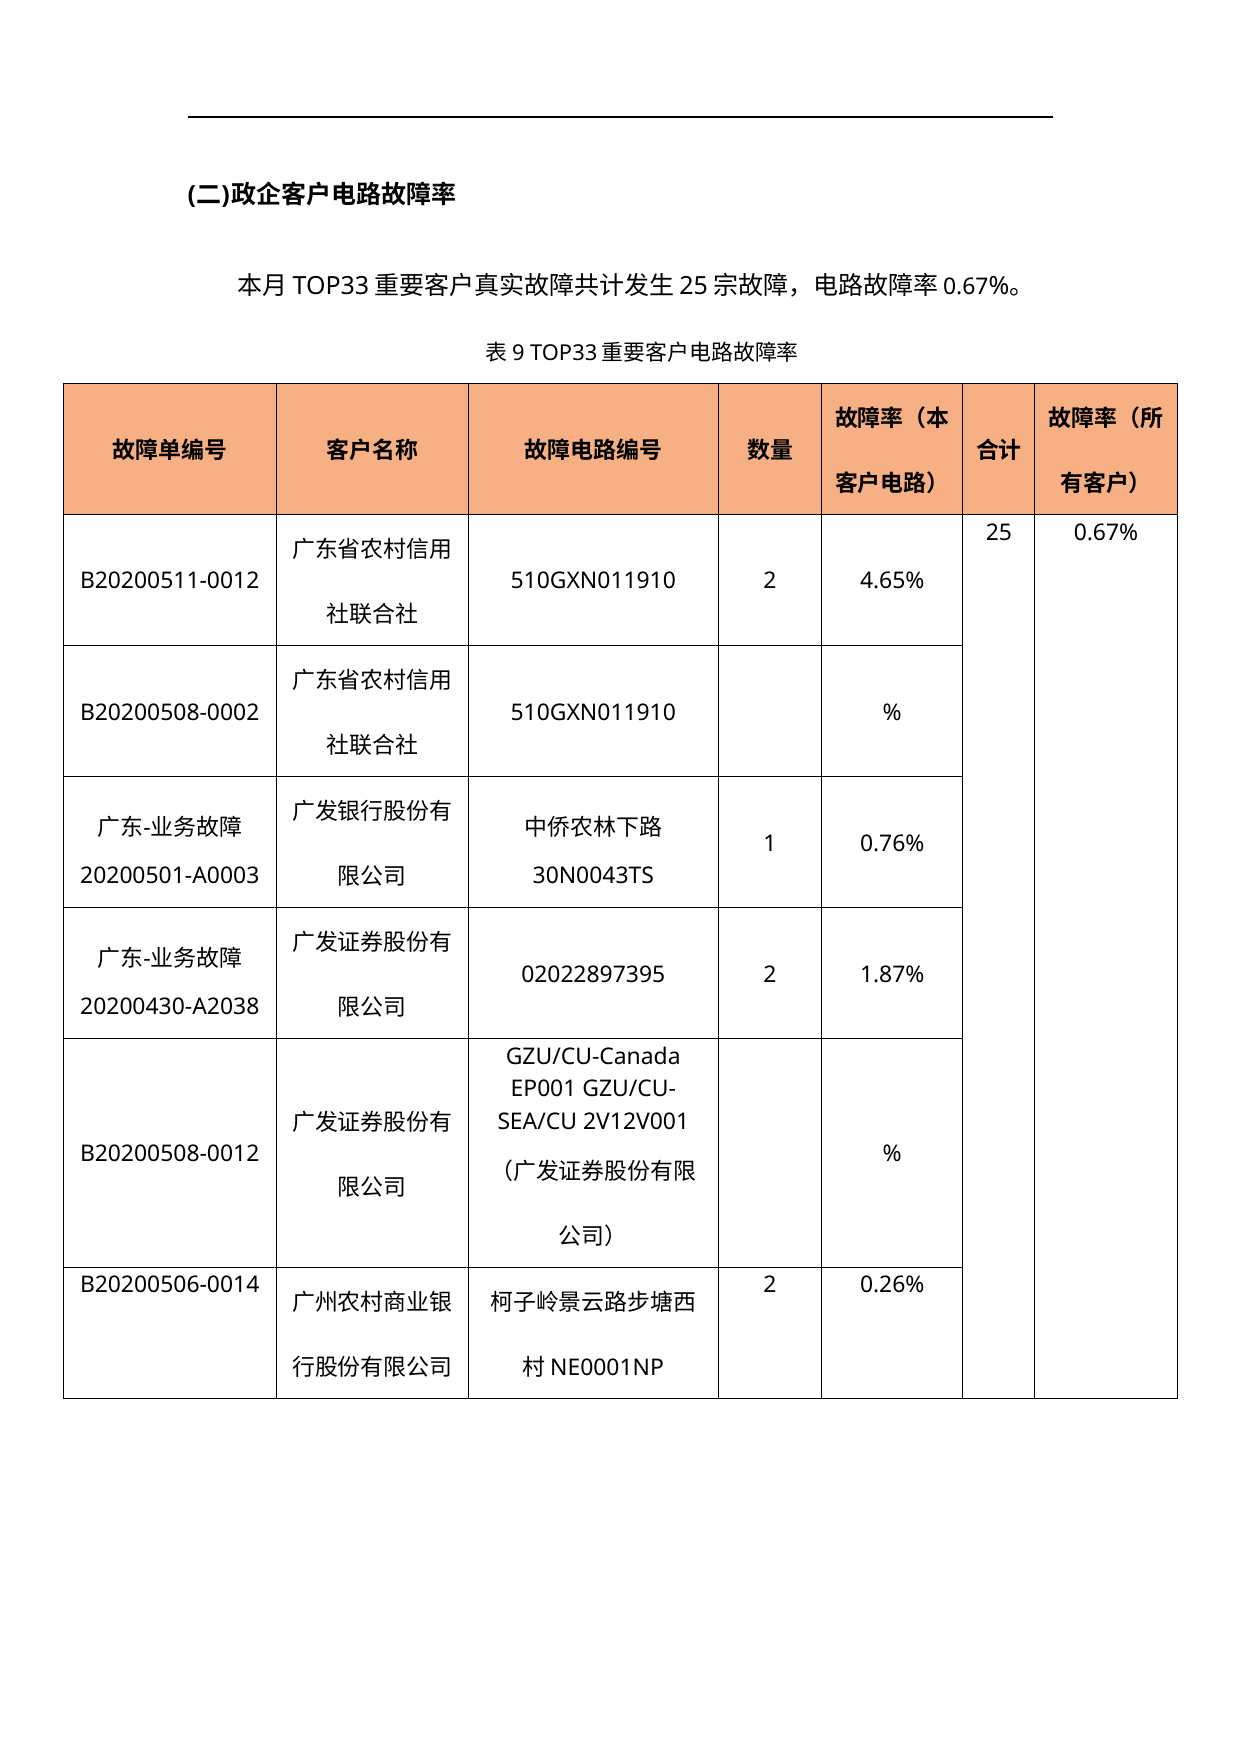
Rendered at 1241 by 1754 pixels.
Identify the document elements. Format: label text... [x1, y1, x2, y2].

table_cell 1 [719, 777, 821, 907]
table_cell B20200506-0014 [64, 1268, 276, 1398]
table_cell 广州农村商业银行股份有限公司 [277, 1268, 468, 1398]
table_cell 广东省农村信用社联合社 [277, 515, 468, 645]
table_header 合计 [963, 384, 1034, 514]
table_cell B20200511-0012 [64, 515, 276, 645]
table_cell 2 [719, 1268, 821, 1398]
table_header 故障单编号 [64, 384, 276, 514]
table_cell 柯子岭景云路步塘西村NE0001NP [469, 1268, 718, 1398]
table_cell 510GXN011910 [469, 515, 718, 645]
table_cell B20200508-0002 [64, 646, 276, 776]
table_cell 4.65% [822, 515, 962, 645]
table_cell 广发银行股份有限公司 [277, 777, 468, 907]
table_header 故障率（所有客户） [1035, 384, 1177, 514]
table_cell 510GXN011910 [469, 646, 718, 776]
table_cell 02022897395 [469, 908, 718, 1038]
table_header 数量 [719, 384, 821, 514]
table_cell 广发证券股份有限公司 [277, 1039, 468, 1267]
table_cell 中侨农林下路30N0043TS [469, 777, 718, 907]
table_header 客户名称 [277, 384, 468, 514]
table_cell 2 [719, 515, 821, 645]
table_cell % [822, 646, 962, 776]
table_cell [719, 646, 821, 776]
table_cell [719, 1039, 821, 1267]
table_cell 2 [719, 908, 821, 1038]
table_cell 0.26% [822, 1268, 962, 1398]
text 本月TOP33重要客户真实故障共计发生25宗故障，电路故障率0.67%。 [187, 251, 1053, 316]
table_cell 0.67% [1035, 515, 1177, 1398]
table_cell GZU/CU-Canada EP001 GZU/CU-SEA/CU 2V12V001 （广发证券股份有限公司） [469, 1039, 718, 1267]
table_cell % [822, 1039, 962, 1267]
text 表9 TOP33重要客户电路故障率 [187, 334, 1053, 367]
table_cell 0.76% [822, 777, 962, 907]
table_cell 广东-业务故障20200430-A2038 [64, 908, 276, 1038]
table_header 故障率（本客户电路） [822, 384, 962, 514]
table_cell 广东-业务故障20200501-A0003 [64, 777, 276, 907]
table_cell B20200508-0012 [64, 1039, 276, 1267]
table_cell 1.87% [822, 908, 962, 1038]
subtitle 政企客户电路故障率 [187, 160, 1053, 225]
table_header 故障电路编号 [469, 384, 718, 514]
table_cell 广发证券股份有限公司 [277, 908, 468, 1038]
table_cell 广东省农村信用社联合社 [277, 646, 468, 776]
table_cell 25 [963, 515, 1034, 1398]
